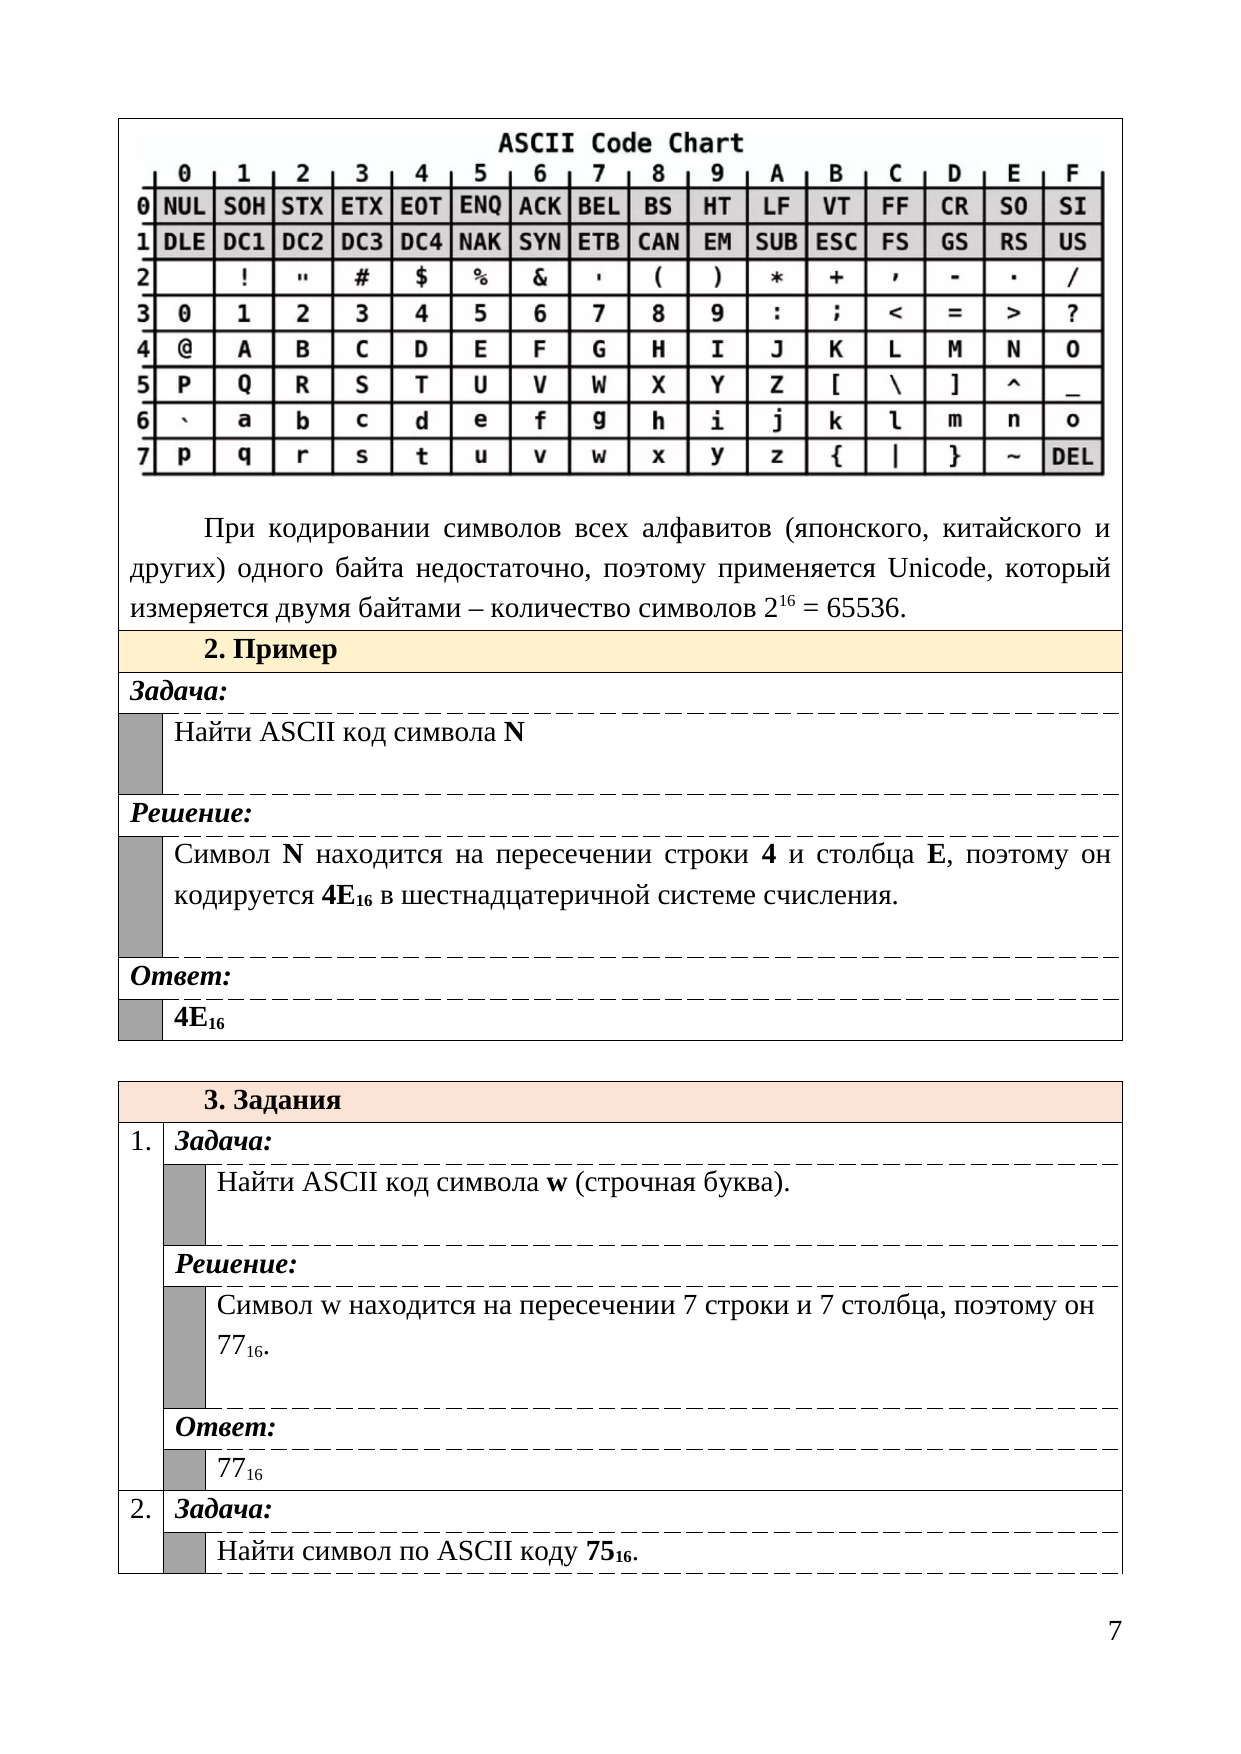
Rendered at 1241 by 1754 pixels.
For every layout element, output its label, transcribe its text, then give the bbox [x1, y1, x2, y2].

table_cell 2. [119, 1491, 163, 1573]
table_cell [119, 119, 1122, 630]
table_cell [119, 714, 162, 794]
table_cell 1. [119, 1123, 163, 1490]
table_cell [164, 1450, 205, 1490]
table_cell [119, 1000, 162, 1040]
table_header 3. Задания [119, 1082, 1122, 1122]
table_cell Символ N находится на пересечении строки 4 и столбца E, поэтому он кодируется 4E16 в шестнадцатеричной системе счисления. [163, 836, 1122, 957]
table_cell [164, 1287, 205, 1408]
table_cell Задача: [164, 1123, 1122, 1163]
table_cell [119, 837, 162, 957]
picture [133, 131, 1109, 481]
table_cell Решение: [119, 794, 1122, 836]
table_cell Ответ: [119, 957, 1122, 998]
table_cell Ответ: [164, 1408, 1122, 1449]
table_cell 2. Пример [119, 631, 1122, 672]
table_cell Задача: [119, 673, 1122, 713]
table_cell [164, 1165, 205, 1245]
table_cell Задача: [164, 1491, 1122, 1532]
table_cell 4E16 [163, 999, 1122, 1040]
table_cell 7716 [206, 1449, 1122, 1490]
table_cell Найти ASCII код символа w (строчная буква). [206, 1164, 1122, 1245]
table_cell Решение: [164, 1245, 1122, 1286]
table_cell Символ w находится на пересечении 7 строки и 7 столбца, поэтому он 7716. [206, 1286, 1122, 1408]
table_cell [206, 1532, 1122, 1573]
table_cell Найти ASCII код символа N [163, 713, 1122, 794]
table_cell [164, 1533, 205, 1573]
